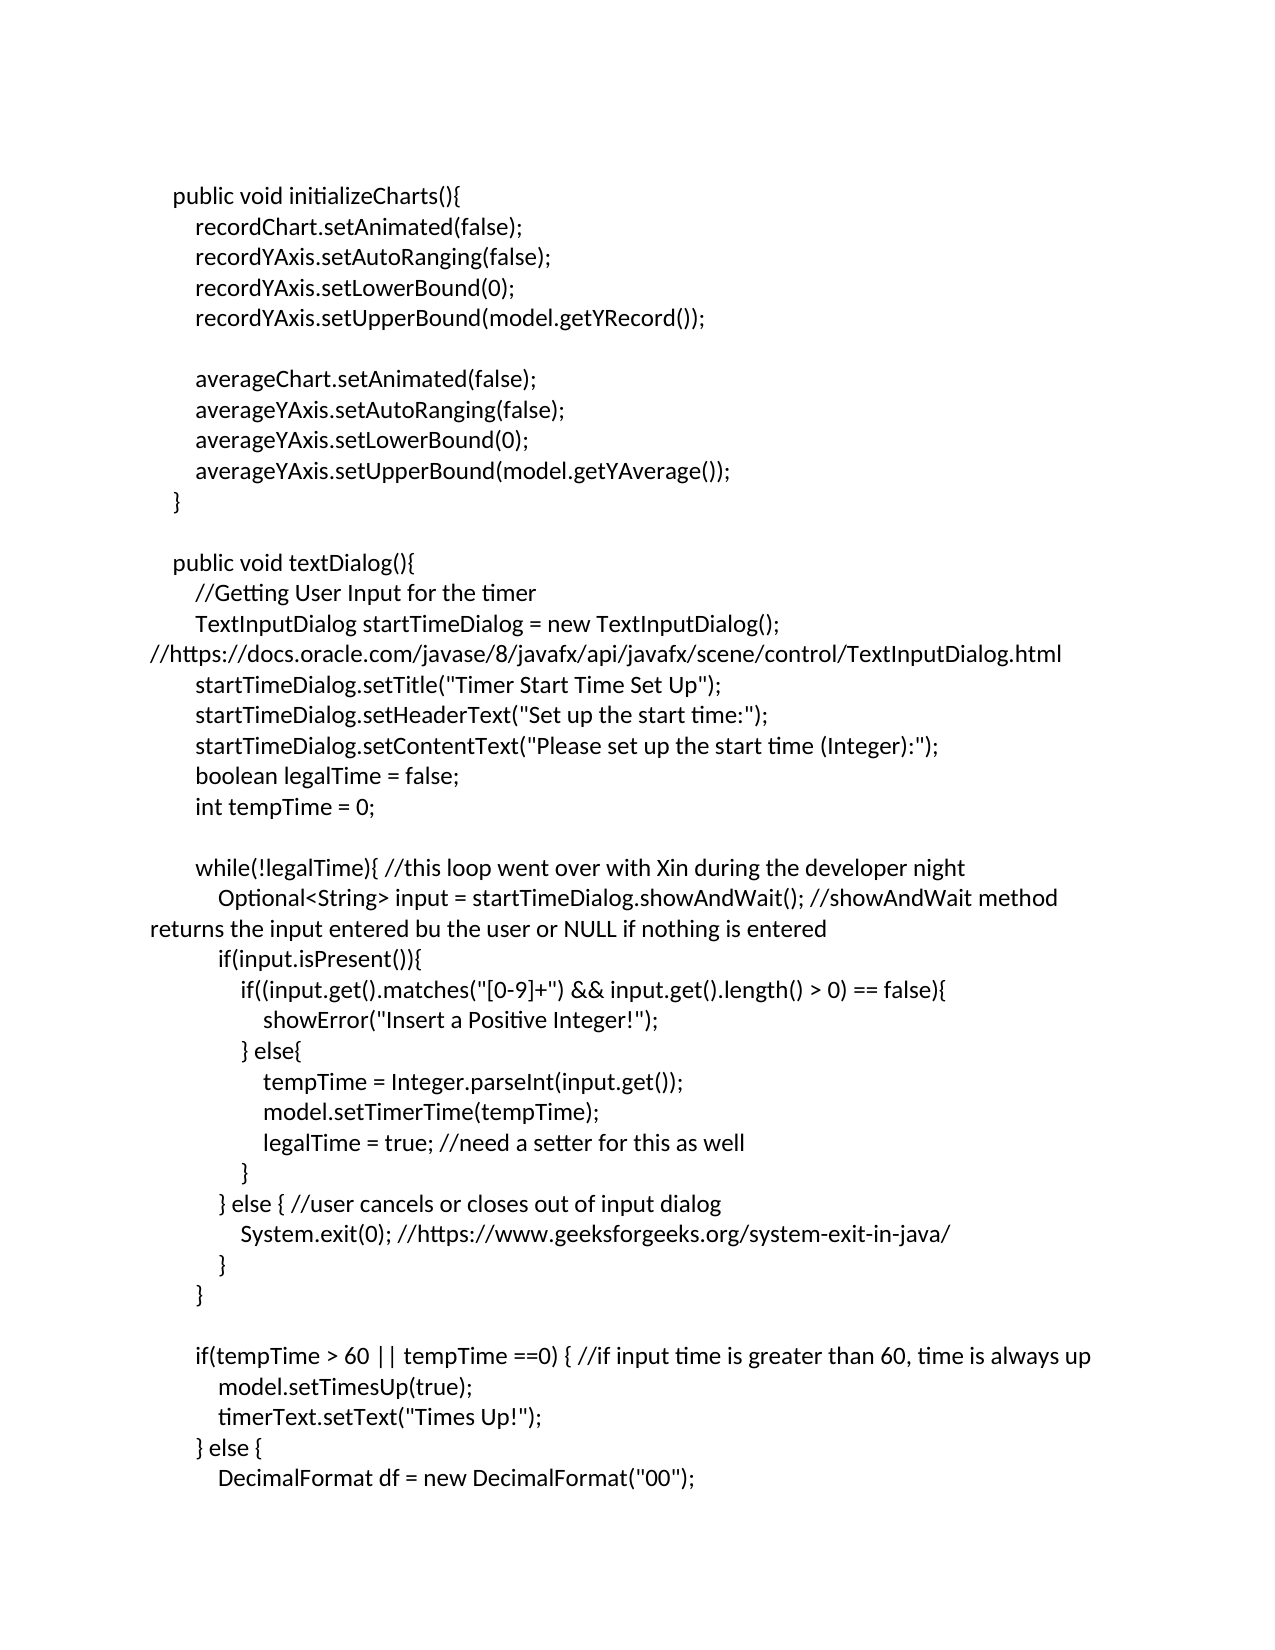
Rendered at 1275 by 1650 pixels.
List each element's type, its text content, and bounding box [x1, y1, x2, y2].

text tempTime = Integer.parseInt(input.get()); [150, 1066, 1125, 1096]
text averageYAxis.setUpperBound(model.getYAverage()); [150, 455, 1125, 486]
text model.setTimerTime(tempTime); [150, 1096, 1125, 1127]
text Optional<String> input = startTimeDialog.showAndWait(); //showAndWait method returns the input entered bu the user or NULL if nothing is entered [150, 882, 1125, 943]
text if(tempTime > 60 || tempTime ==0) { //if input time is greater than 60, time is always up [150, 1340, 1125, 1371]
text int tempTime = 0; [150, 791, 1125, 821]
text public void initializeCharts(){ [150, 181, 1125, 211]
text averageYAxis.setAutoRanging(false); [150, 394, 1125, 425]
text timerText.setText("Times Up!"); [150, 1401, 1125, 1432]
text recordYAxis.setLowerBound(0); [150, 272, 1125, 303]
text //Getting User Input for the timer [150, 577, 1125, 608]
text recordYAxis.setUpperBound(model.getYRecord()); [150, 303, 1125, 333]
text System.exit(0); //https://www.geeksforgeeks.org/system-exit-in-java/ [150, 1218, 1125, 1249]
text } [150, 1157, 1125, 1188]
text showError("Insert a Positive Integer!"); [150, 1004, 1125, 1035]
text startTimeDialog.setTitle("Timer Start Time Set Up"); [150, 669, 1125, 699]
text recordYAxis.setAutoRanging(false); [150, 242, 1125, 272]
text startTimeDialog.setContentText("Please set up the start time (Integer):"); [150, 730, 1125, 760]
text boolean legalTime = false; [150, 760, 1125, 791]
text } else { [150, 1432, 1125, 1462]
text } else { //user cancels or closes out of input dialog [150, 1188, 1125, 1218]
text } [150, 1249, 1125, 1279]
text recordChart.setAnimated(false); [150, 211, 1125, 242]
text legalTime = true; //need a setter for this as well [150, 1127, 1125, 1157]
text TextInputDialog startTimeDialog = new TextInputDialog(); //https://docs.oracle.com/javase/8/javafx/api/javafx/scene/control/TextInputDialog.html [150, 608, 1125, 669]
text while(!legalTime){ //this loop went over with Xin during the developer night [150, 852, 1125, 882]
text averageYAxis.setLowerBound(0); [150, 425, 1125, 455]
text DecimalFormat df = new DecimalFormat("00"); [150, 1462, 1125, 1493]
text } [150, 486, 1125, 516]
text startTimeDialog.setHeaderText("Set up the start time:"); [150, 699, 1125, 730]
text if(input.isPresent()){ [150, 943, 1125, 974]
text public void textDialog(){ [150, 547, 1125, 577]
text } [150, 1279, 1125, 1310]
text averageChart.setAnimated(false); [150, 364, 1125, 394]
text if((input.get().matches("[0-9]+") && input.get().length() > 0) == false){ [150, 974, 1125, 1004]
text } else{ [150, 1035, 1125, 1066]
text model.setTimesUp(true); [150, 1371, 1125, 1401]
